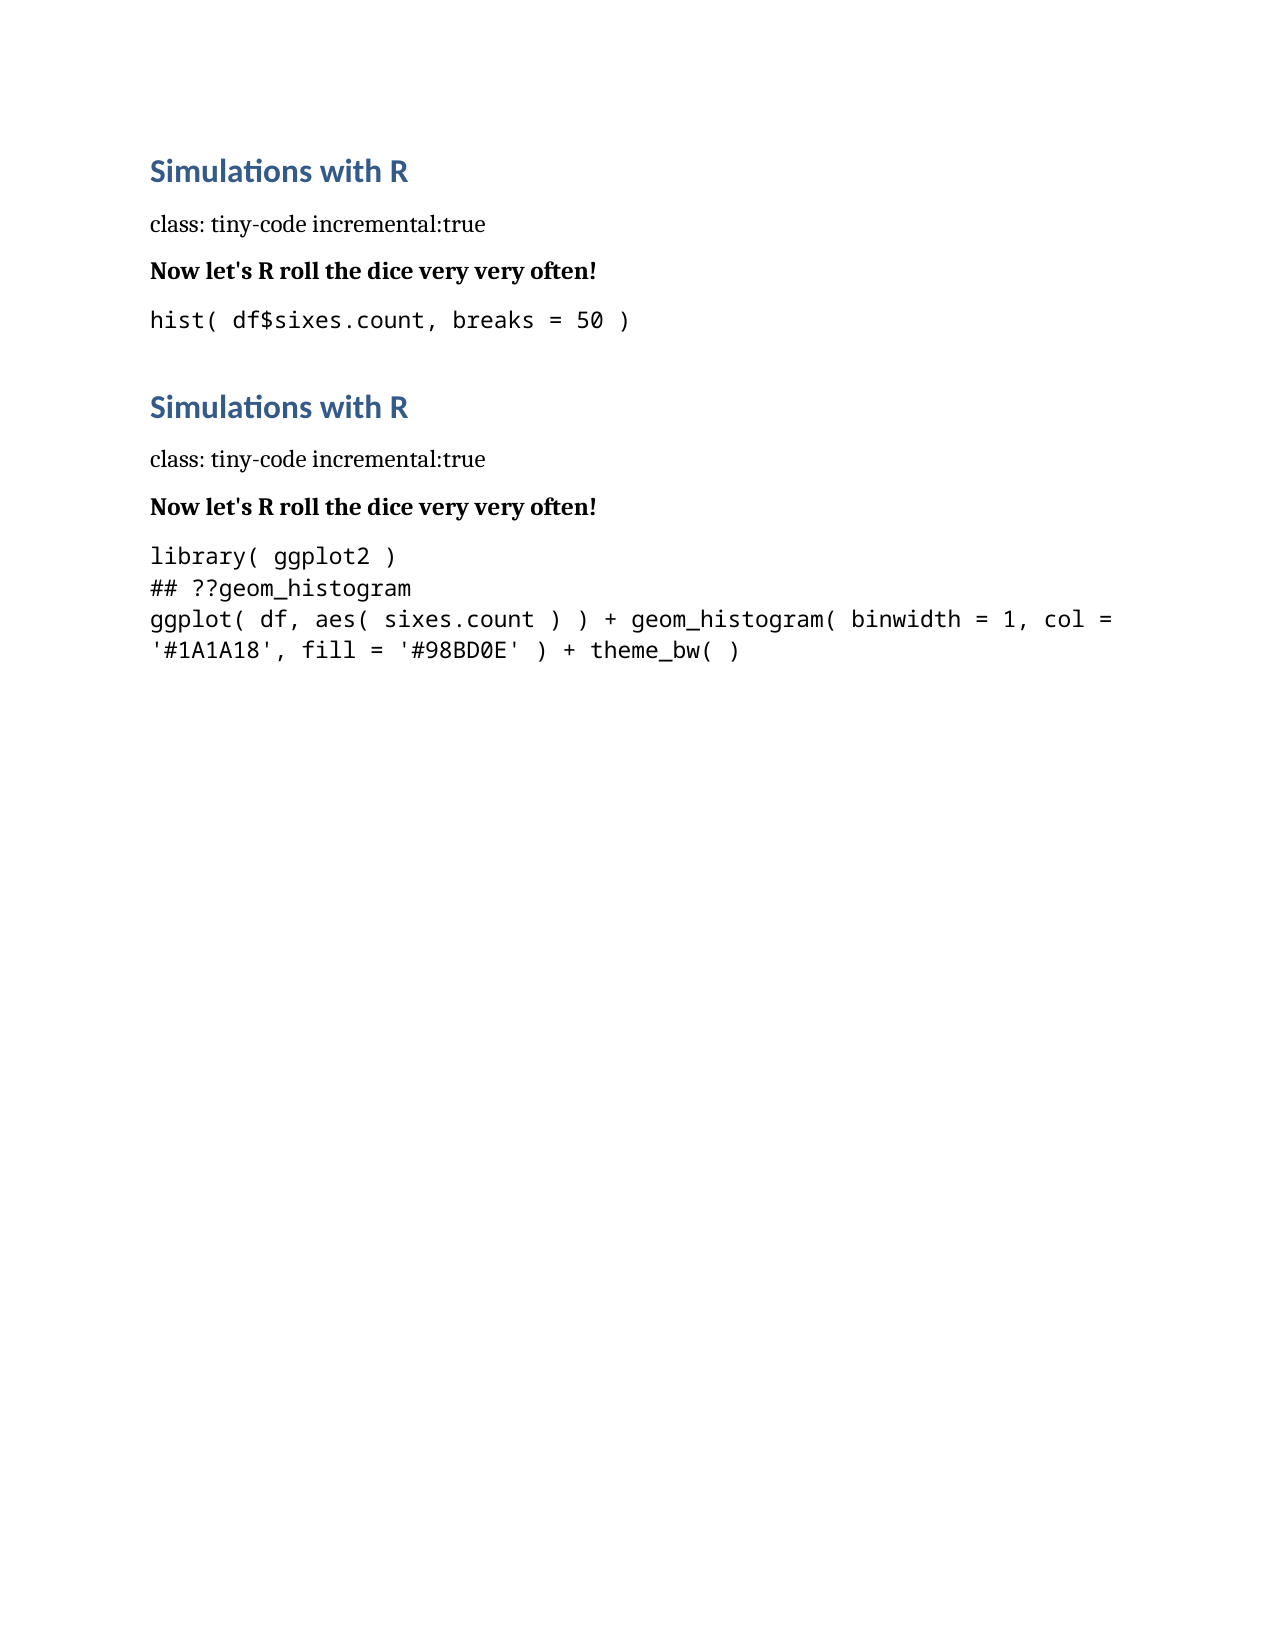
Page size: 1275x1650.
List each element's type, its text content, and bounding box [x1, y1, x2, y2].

text hist( df$sixes.count, breaks = 50 ) [150, 304, 1125, 336]
text class: tiny-code incremental:true [150, 209, 1125, 238]
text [150, 257, 1125, 286]
subtitle Simulations with R [150, 150, 1125, 191]
text Now let's R roll the dice very very often! [150, 493, 1125, 521]
text class: tiny-code incremental:true [150, 445, 1125, 474]
text library( ggplot2 ) ## ??geom_histogram ggplot( df, aes( sixes.count ) ) + geom_histogram( binwidth = 1, col = '#1A1A18', fill = '#98BD0E' ) + theme_bw( ) [150, 540, 1125, 665]
subtitle Simulations with R [150, 386, 1125, 426]
